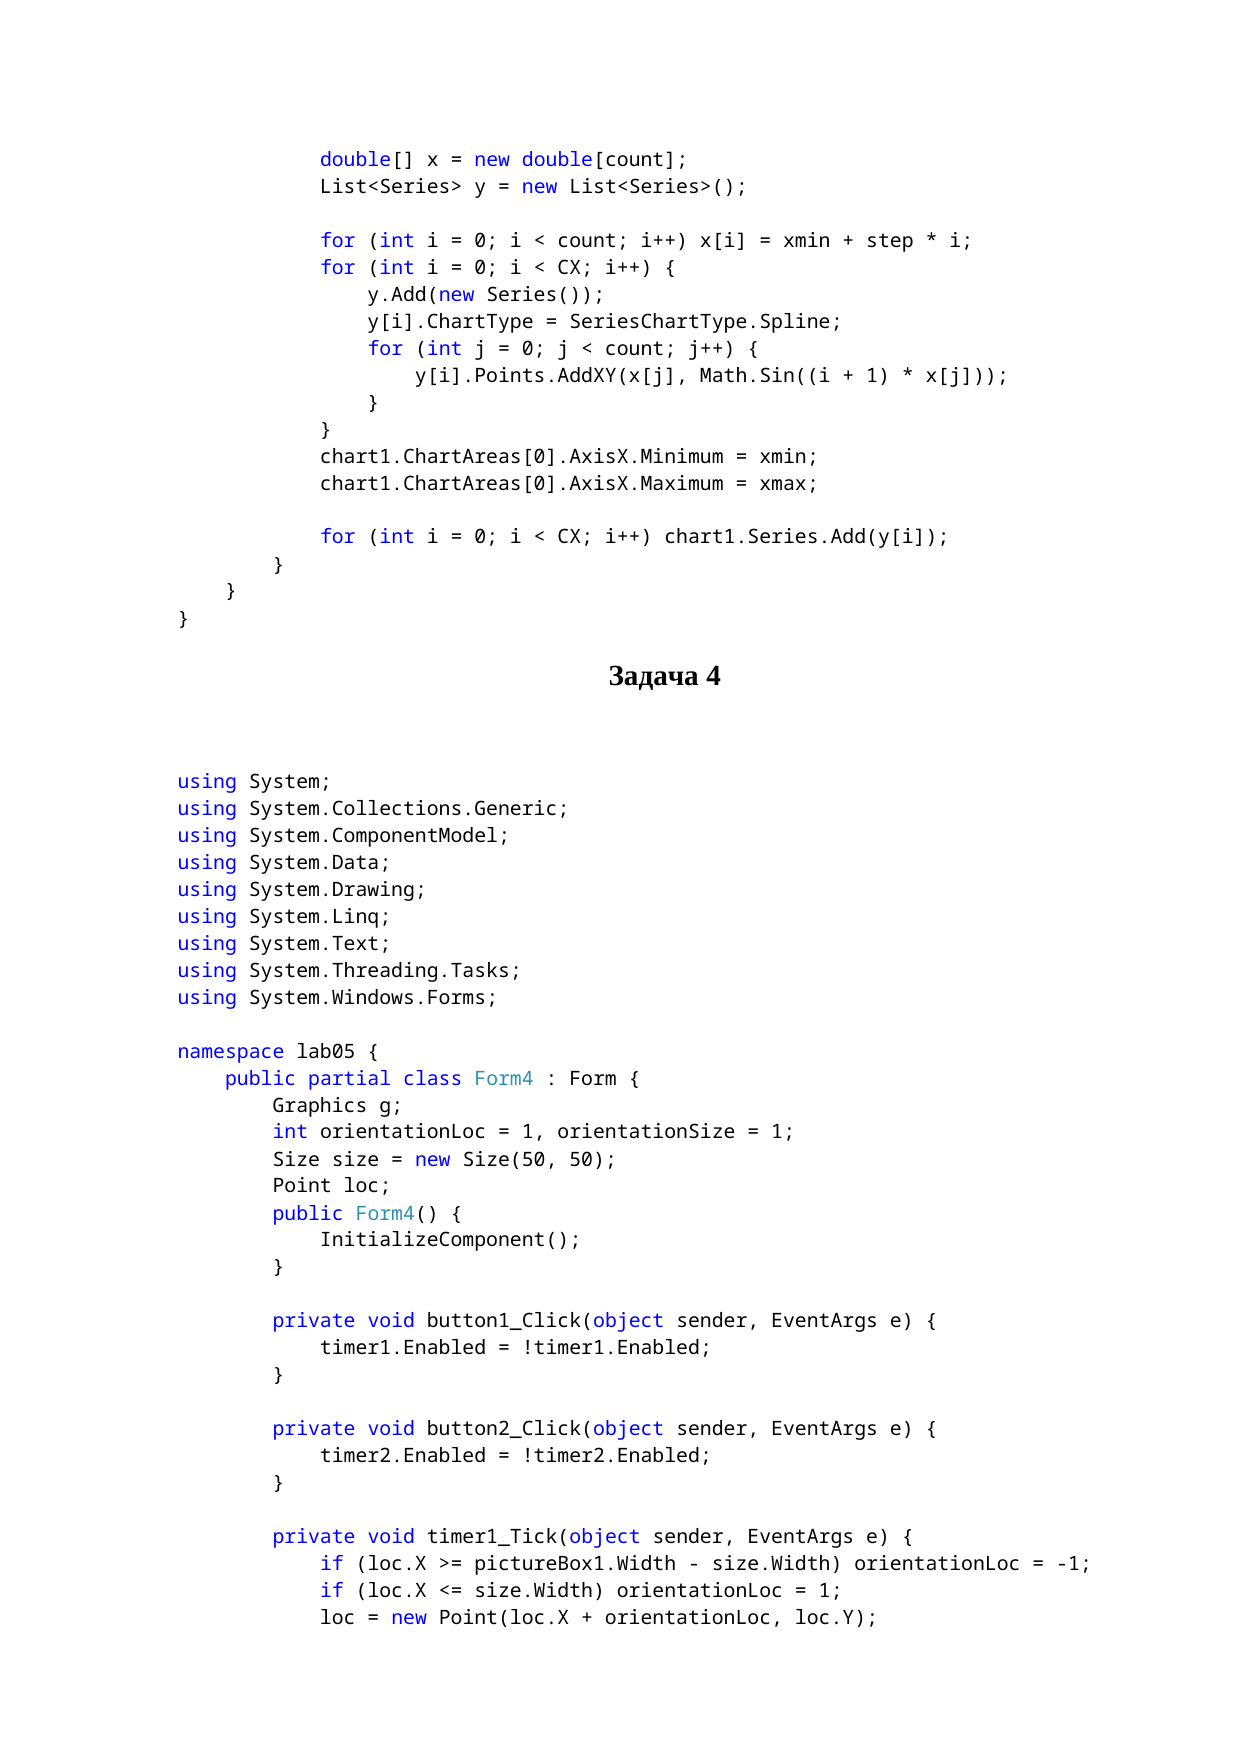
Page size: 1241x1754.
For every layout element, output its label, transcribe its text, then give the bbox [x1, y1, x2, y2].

text } [177, 577, 1152, 604]
text int orientationLoc = 1, orientationSize = 1; [177, 1118, 1152, 1145]
text for (int i = 0; i < count; i++) x[i] = xmin + step * i; [177, 226, 1152, 253]
text public Form4() { [177, 1199, 1152, 1226]
text private void timer1_Tick(object sender, EventArgs e) { [177, 1522, 1152, 1549]
text Graphics g; [177, 1091, 1152, 1118]
text Задача 4 [177, 658, 1152, 691]
text using System.ComponentModel; [177, 821, 1152, 848]
text double[] x = new double[count]; [177, 145, 1152, 172]
text List<Series> y = new List<Series>(); [177, 172, 1152, 199]
text using System.Linq; [177, 902, 1152, 929]
text for (int i = 0; i < CX; i++) chart1.Series.Add(y[i]); [177, 523, 1152, 550]
text } [177, 550, 1152, 577]
text } [177, 604, 1152, 631]
text private void button2_Click(object sender, EventArgs e) { [177, 1414, 1152, 1442]
text } [177, 415, 1152, 442]
text for (int j = 0; j < count; j++) { [177, 334, 1152, 361]
text y[i].ChartType = SeriesChartType.Spline; [177, 307, 1152, 334]
text using System.Collections.Generic; [177, 794, 1152, 821]
text using System.Threading.Tasks; [177, 956, 1152, 983]
text y[i].Points.AddXY(x[j], Math.Sin((i + 1) * x[j])); [177, 361, 1152, 388]
text using System.Text; [177, 929, 1152, 956]
text using System; [177, 767, 1152, 794]
text private void button1_Click(object sender, EventArgs e) { [177, 1307, 1152, 1334]
text if (loc.X >= pictureBox1.Width - size.Width) orientationLoc = -1; [177, 1549, 1152, 1576]
text Point loc; [177, 1172, 1152, 1199]
text namespace lab05 { [177, 1037, 1152, 1064]
text for (int i = 0; i < CX; i++) { [177, 253, 1152, 280]
text loc = new Point(loc.X + orientationLoc, loc.Y); [177, 1603, 1152, 1630]
text } [177, 388, 1152, 415]
text Size size = new Size(50, 50); [177, 1145, 1152, 1172]
text using System.Data; [177, 848, 1152, 875]
text chart1.ChartAreas[0].AxisX.Maximum = xmax; [177, 469, 1152, 496]
text chart1.ChartAreas[0].AxisX.Minimum = xmin; [177, 442, 1152, 469]
text timer1.Enabled = !timer1.Enabled; [177, 1334, 1152, 1361]
text if (loc.X <= size.Width) orientationLoc = 1; [177, 1576, 1152, 1603]
text public partial class Form4 : Form { [177, 1064, 1152, 1091]
text } [177, 1253, 1152, 1280]
text InitializeComponent(); [177, 1226, 1152, 1253]
text y.Add(new Series()); [177, 280, 1152, 307]
text } [177, 1468, 1152, 1496]
text using System.Drawing; [177, 875, 1152, 902]
text } [177, 1361, 1152, 1388]
text timer2.Enabled = !timer2.Enabled; [177, 1442, 1152, 1468]
text using System.Windows.Forms; [177, 983, 1152, 1010]
